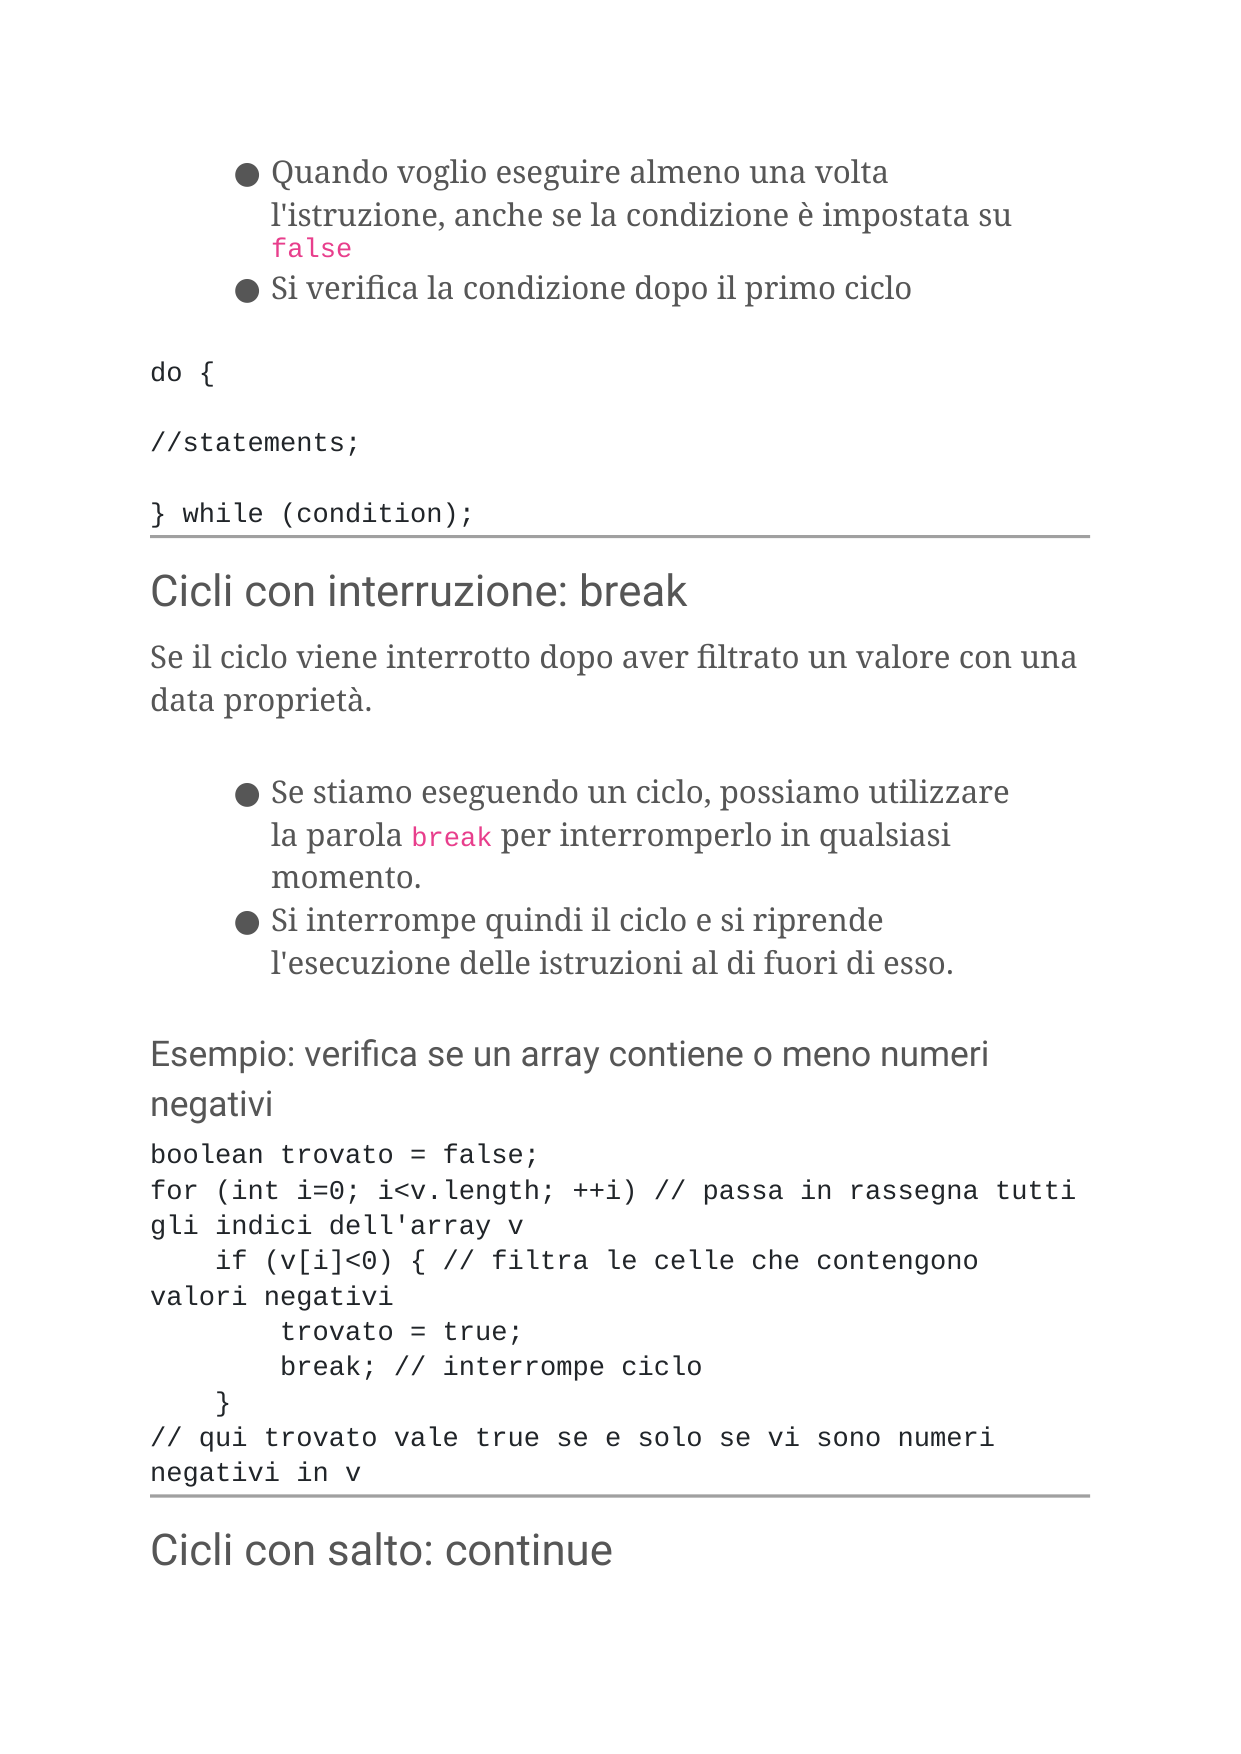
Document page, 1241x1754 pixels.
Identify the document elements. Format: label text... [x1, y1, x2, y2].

text for (int i=0; i<v.length; ++i) // passa in rassegna tutti gli indici dell'array v [150, 1177, 1090, 1243]
text } while (condition); [150, 500, 1090, 531]
subtitle Esempio: verifica se un array contiene o meno numeri negativi [150, 1033, 1090, 1125]
text if (v[i]<0) { // filtra le celle che contengono valori negativi [150, 1247, 1090, 1313]
text break; // interrompe ciclo [150, 1353, 1090, 1384]
list Quando voglio eseguire almeno una volta l'istruzione, anche se la condizione è impostata su false [233, 150, 1044, 266]
text Se il ciclo viene interrotto dopo aver filtrato un valore con una data proprietà. [150, 635, 1090, 720]
list Si verifica la condizione dopo il primo ciclo [233, 266, 1044, 308]
text boolean trovato = false; [150, 1141, 1090, 1172]
subtitle Cicli con interruzione: break [150, 565, 1090, 617]
subtitle Cicli con salto: continue [150, 1524, 1090, 1576]
list Si interrompe quindi il ciclo e si riprende l'esecuzione delle istruzioni al di fuori di esso. [233, 898, 1044, 983]
list Se stiamo eseguendo un ciclo, possiamo utilizzare la parola break per interromperlo in qualsiasi momento. [233, 770, 1044, 898]
text trovato = true; [150, 1318, 1090, 1348]
text //statements; [150, 429, 1090, 460]
text } [150, 1388, 1090, 1419]
text do { [150, 358, 1090, 389]
text // qui trovato vale true se e solo se vi sono numeri negativi in v [150, 1424, 1090, 1490]
